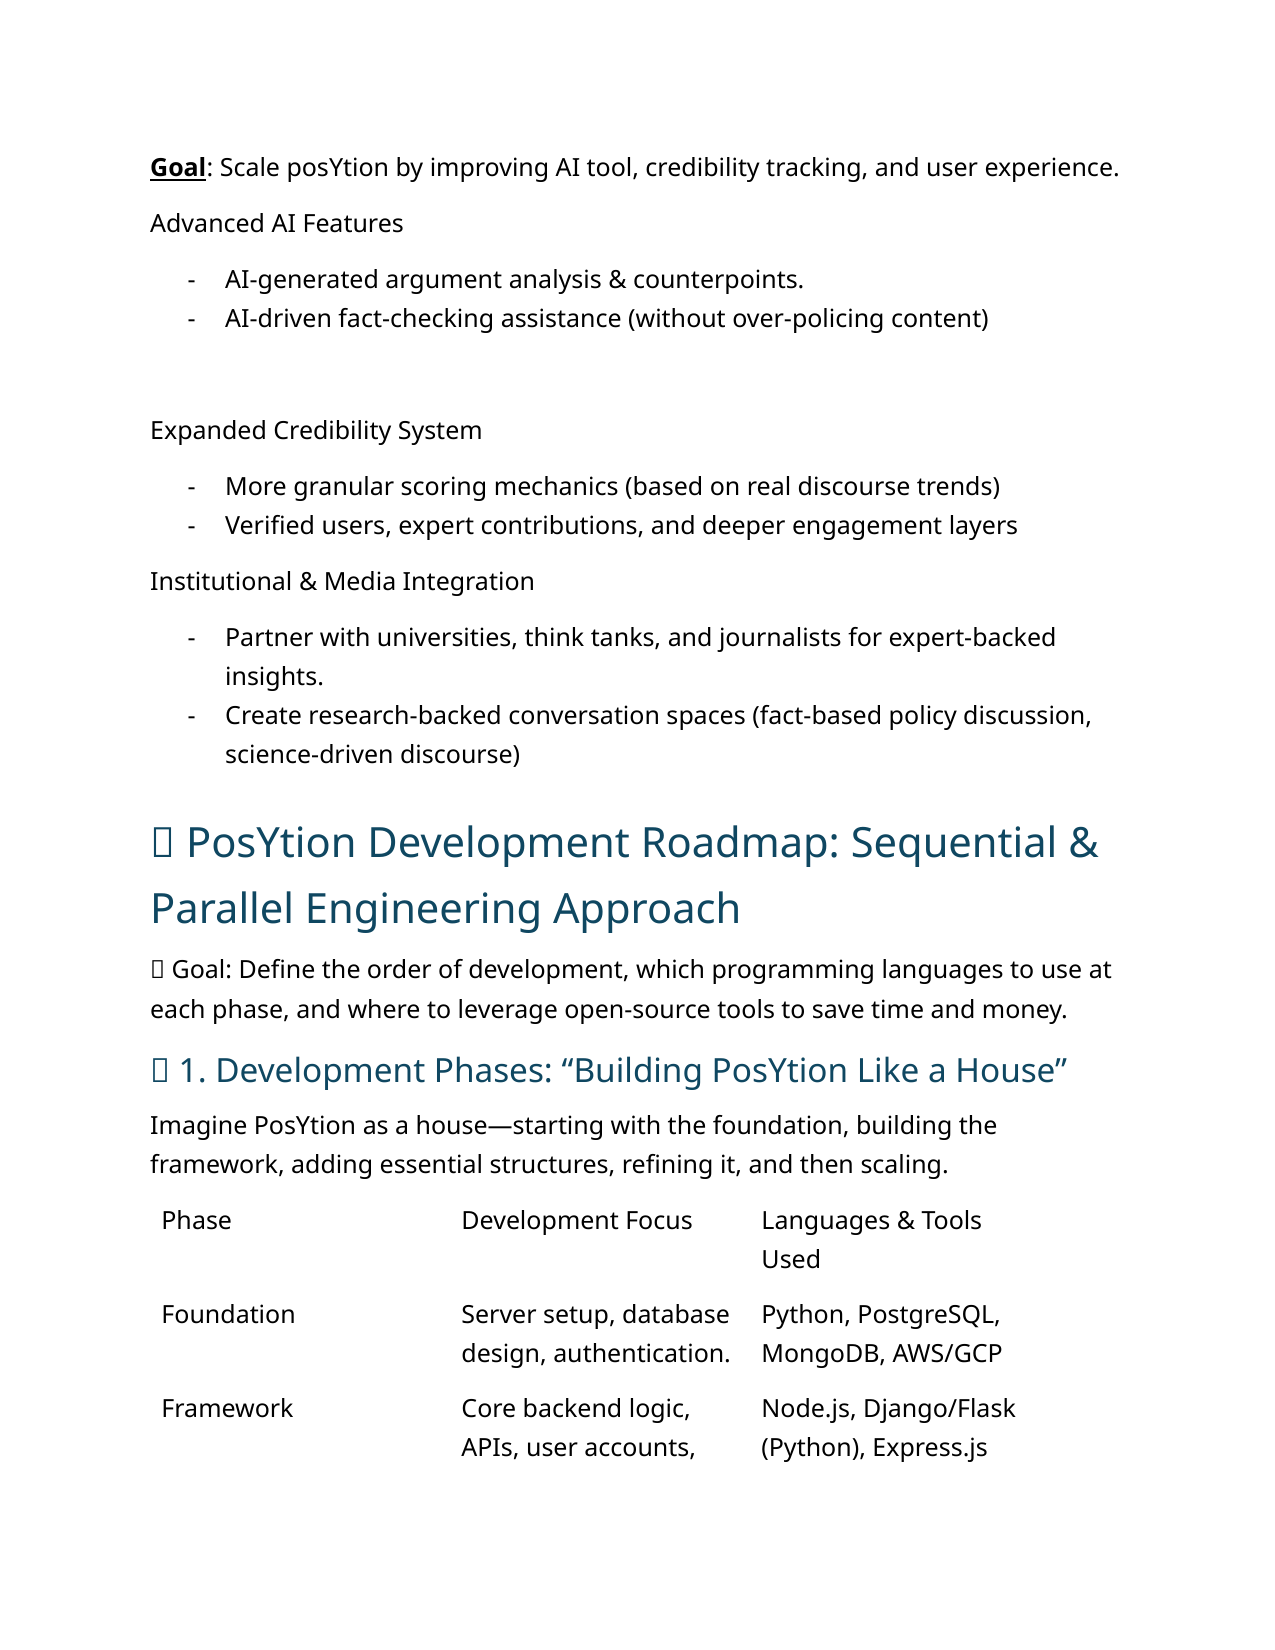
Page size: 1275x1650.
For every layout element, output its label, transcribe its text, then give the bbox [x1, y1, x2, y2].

list Verified users, expert contributions, and deeper engagement layers [187, 507, 1125, 542]
list AI-generated argument analysis & counterpoints. [187, 262, 1125, 296]
list More granular scoring mechanics (based on real discourse trends) [187, 468, 1125, 502]
list Create research-backed conversation spaces (fact-based policy discussion, science-driven discourse) [187, 697, 1125, 771]
text Expanded Credibility System [150, 412, 1125, 447]
text Advanced AI Features [150, 206, 1125, 240]
list AI-driven fact-checking assistance (without over-policing content) [187, 301, 1125, 335]
table_header Phase [150, 1203, 450, 1297]
table_header Development Focus [450, 1203, 750, 1297]
table_cell Foundation [150, 1297, 450, 1391]
text Institutional & Media Integration [150, 563, 1125, 597]
text 🔥 Goal: Define the order of development, which programming languages to use at each phase, and where to leverage open-source tools to save time and money. [150, 952, 1125, 1025]
text Goal: Scale posYtion by improving AI tool, credibility tracking, and user experience. [150, 150, 1125, 184]
table_cell Server setup, database design, authentication. [450, 1297, 750, 1391]
text Imagine PosYtion as a house—starting with the foundation, building the framework, adding essential structures, refining it, and then scaling. [150, 1108, 1125, 1181]
subtitle 📌 1. Development Phases: “Building PosYtion Like a House” [150, 1047, 1125, 1092]
subtitle 🚀 PosYtion Development Roadmap: Sequential & Parallel Engineering Approach [150, 813, 1125, 935]
table_cell Python, PostgreSQL, MongoDB, AWS/GCP [750, 1297, 1050, 1391]
list Partner with universities, think tanks, and journalists for expert-backed insights. [187, 619, 1125, 692]
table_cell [450, 1391, 750, 1485]
table_header Languages & Tools Used [750, 1203, 1050, 1297]
table_cell Framework [150, 1391, 450, 1485]
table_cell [750, 1391, 1050, 1485]
